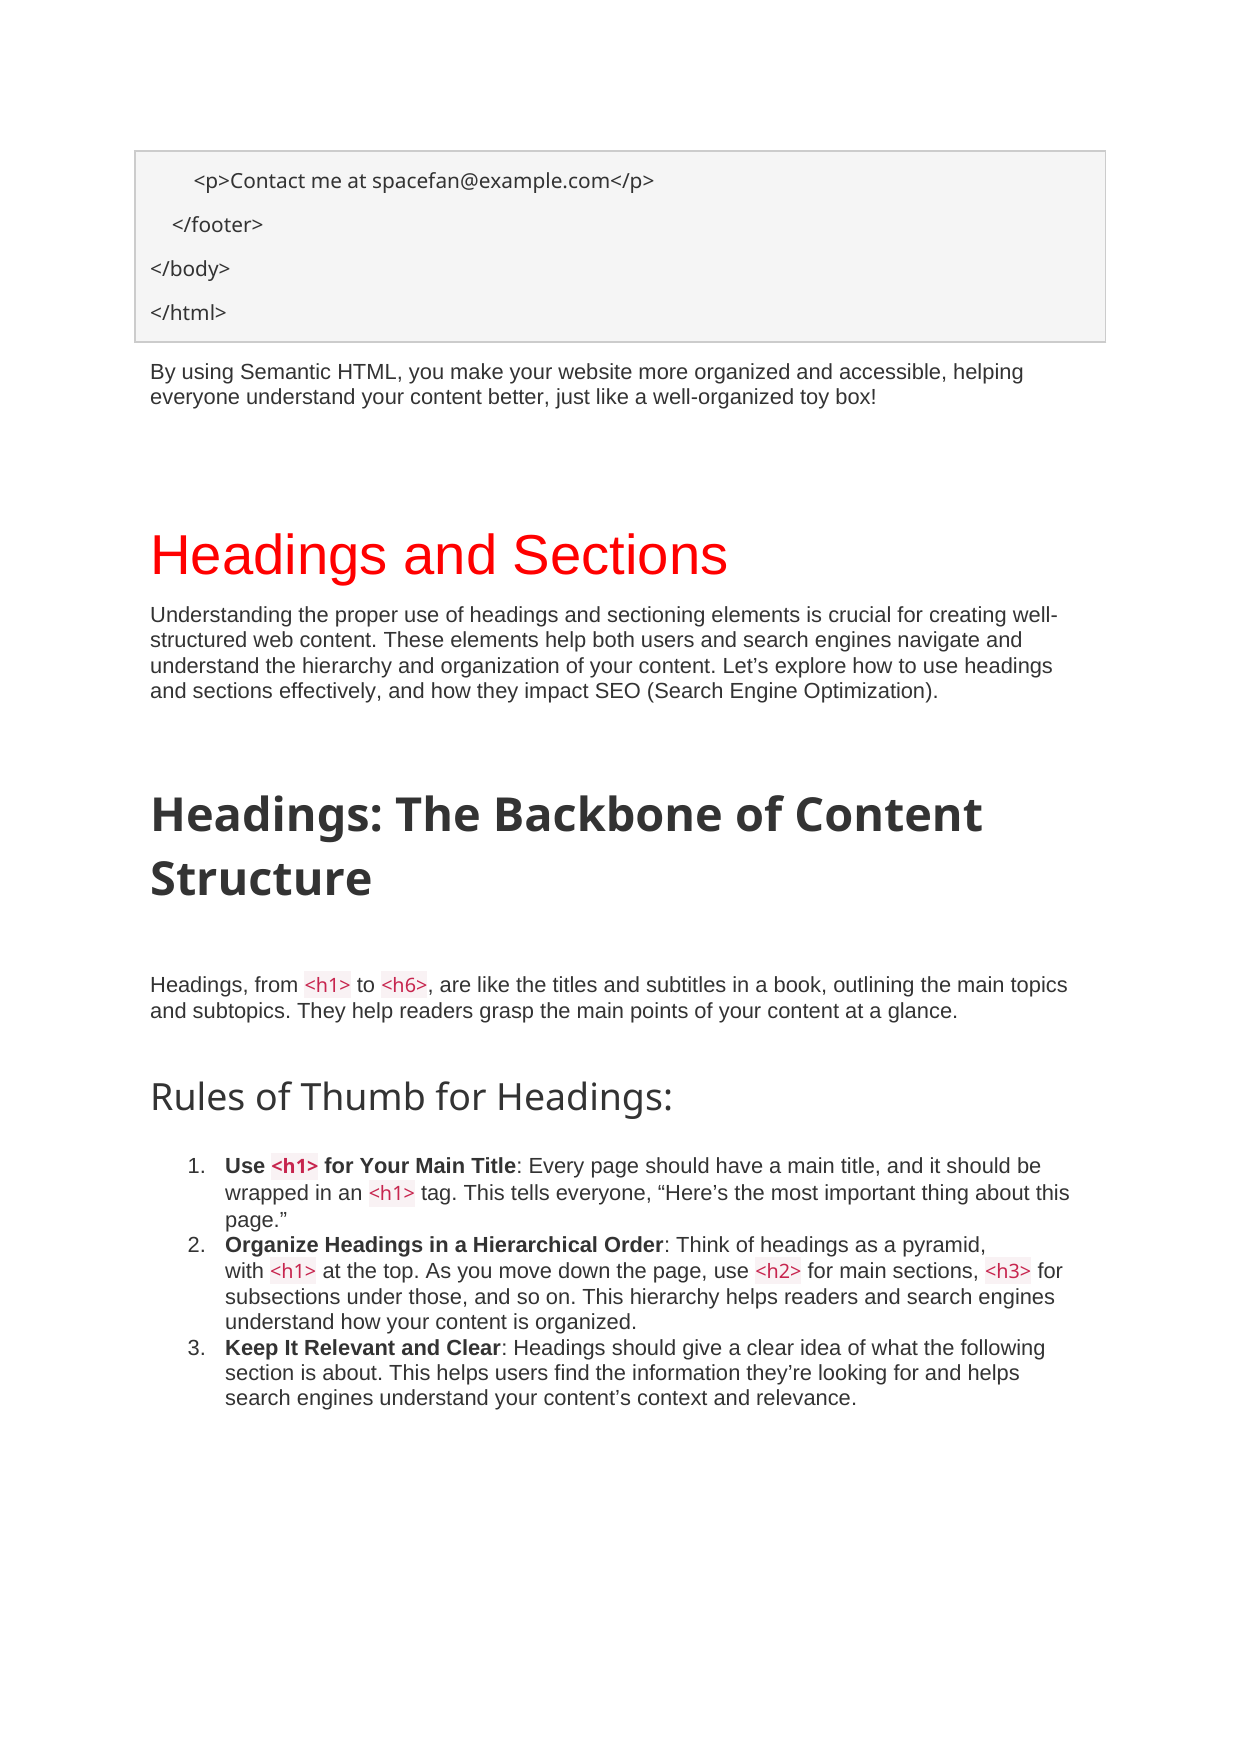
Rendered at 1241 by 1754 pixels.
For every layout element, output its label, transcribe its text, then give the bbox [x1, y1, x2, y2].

text </html> [136, 282, 1105, 341]
list Organize Headings in a Hierarchical Order: Think of headings as a pyramid, with <h1> at the top. As you move down the page, use <h2> for main sections, <h3> for subsections under those, and so on. This hierarchy helps readers and search engines understand how your content is organized. [187, 1232, 1090, 1334]
subtitle Rules of Thumb for Headings: [150, 1070, 1090, 1121]
text By using Semantic HTML, you make your website more organized and accessible, helping everyone understand your content better, just like a well-organized toy box! [150, 358, 1090, 409]
text Understanding the proper use of headings and sectioning elements is crucial for creating well-structured web content. These elements help both users and search engines navigate and understand the hierarchy and organization of your content. Let’s explore how to use headings and sections effectively, and how they impact SEO (Search Engine Optimization). [150, 602, 1090, 703]
list Keep It Relevant and Clear: Headings should give a clear idea of what the following section is about. This helps users find the information they’re looking for and helps search engines understand your content’s context and relevance. [187, 1334, 1090, 1410]
text </body> [136, 238, 1105, 282]
text <p>Contact me at spacefan@example.com</p> [136, 152, 1105, 194]
list Use <h1> for Your Main Title: Every page should have a main title, and it should be wrapped in an <h1> tag. This tells everyone, “Here’s the most important thing about this page.” [187, 1153, 1090, 1232]
text Headings, from <h1> to <h6>, are like the titles and subtitles in a book, outlining the main topics and subtopics. They help readers grasp the main points of your content at a glance. [150, 971, 1090, 1023]
subtitle Headings: The Backbone of Content Structure [150, 781, 1090, 909]
subtitle Headings and Sections [150, 522, 1090, 587]
text </footer> [136, 194, 1105, 238]
